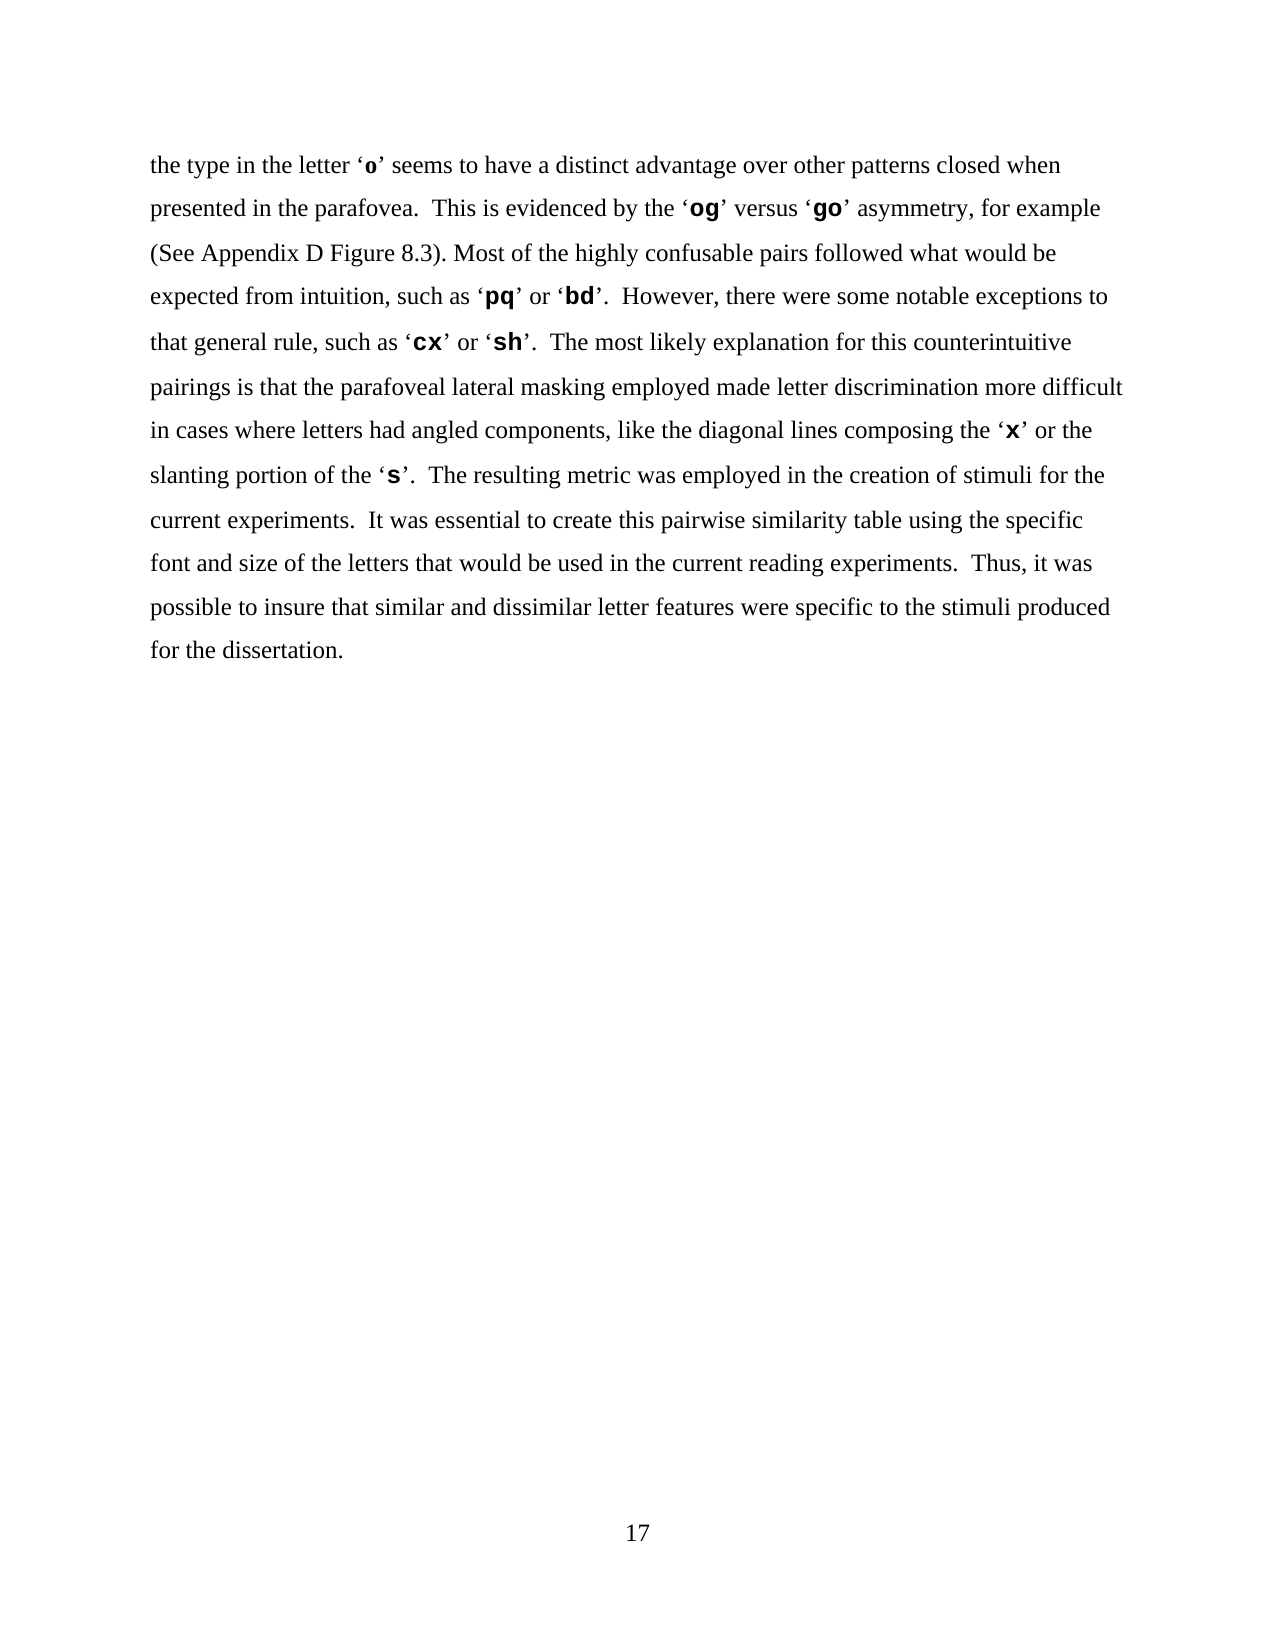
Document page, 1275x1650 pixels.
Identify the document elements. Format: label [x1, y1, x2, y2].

text [150, 150, 1125, 663]
